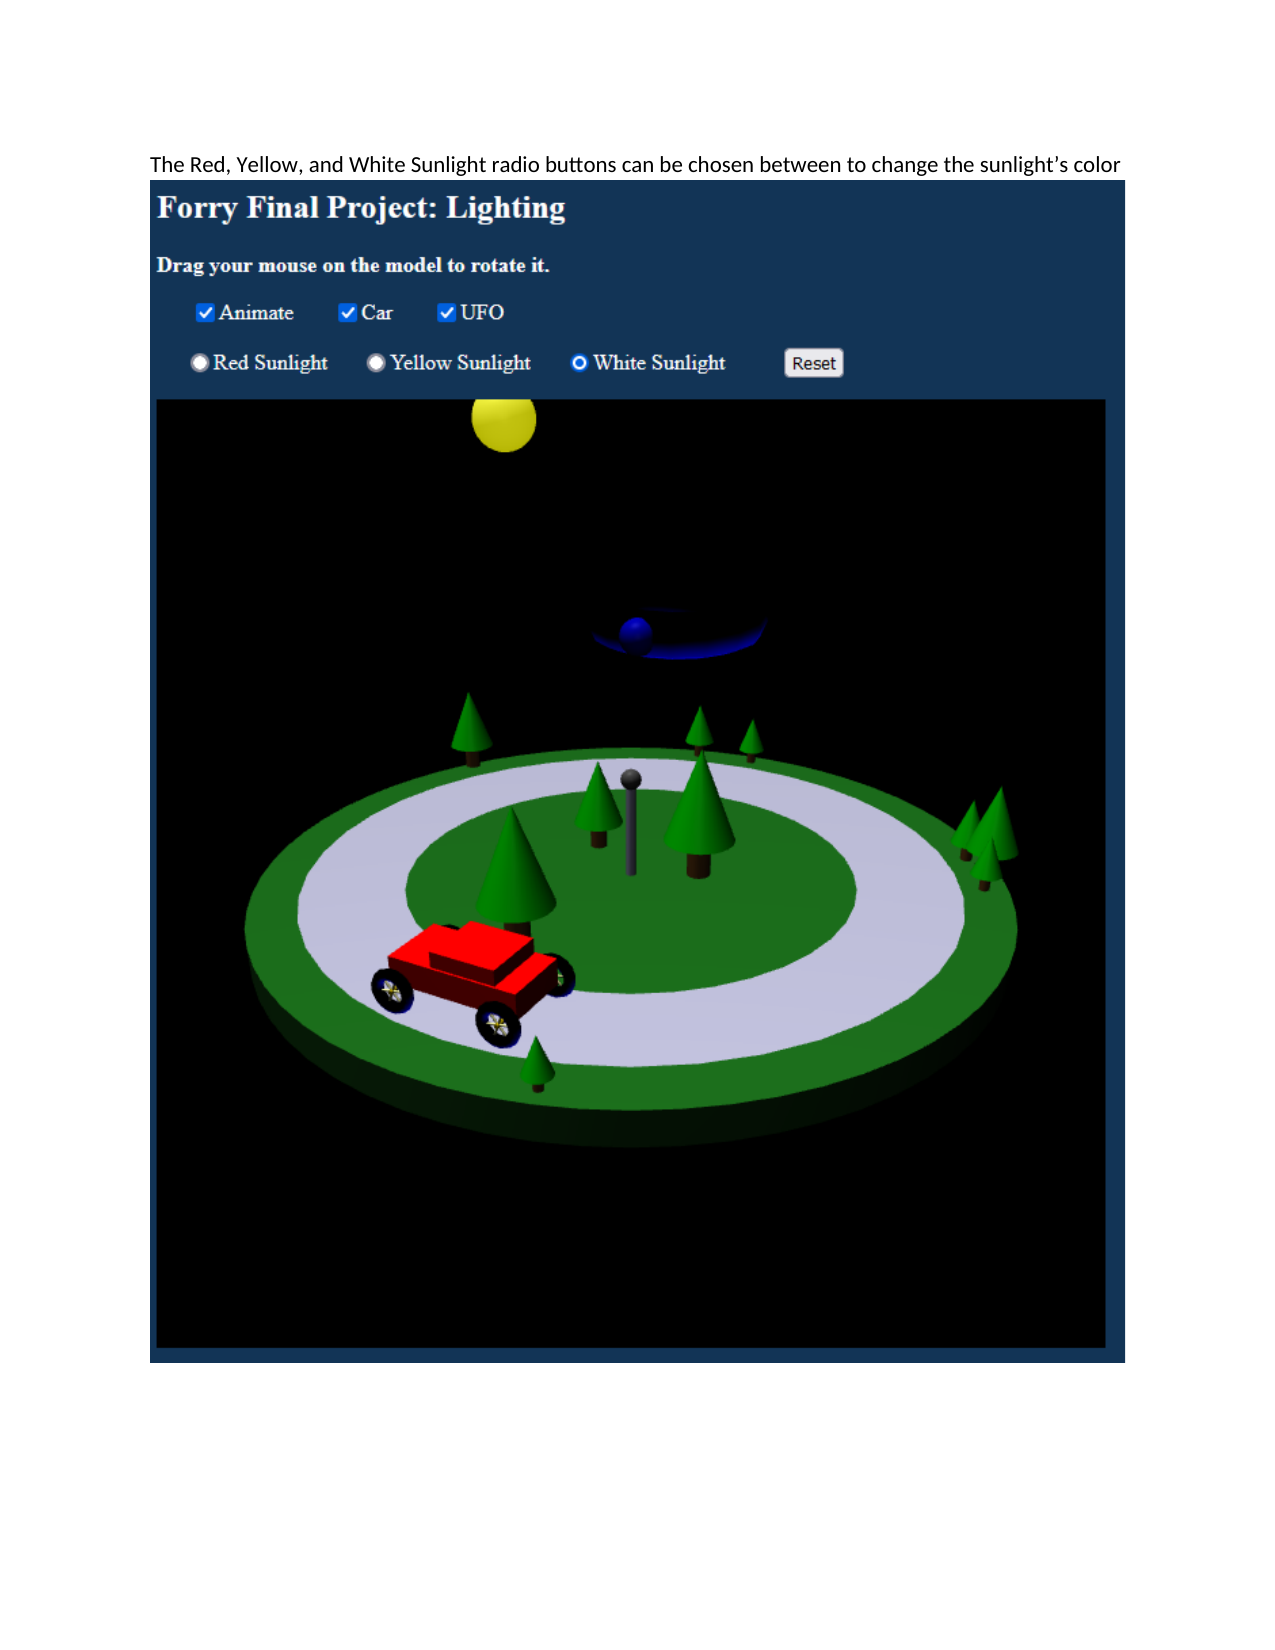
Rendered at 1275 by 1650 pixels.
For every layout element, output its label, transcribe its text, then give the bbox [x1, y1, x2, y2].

picture [150, 180, 1125, 1363]
text The Red, Yellow, and White Sunlight radio buttons can be chosen between to change the sunlight’s color [150, 150, 1125, 180]
